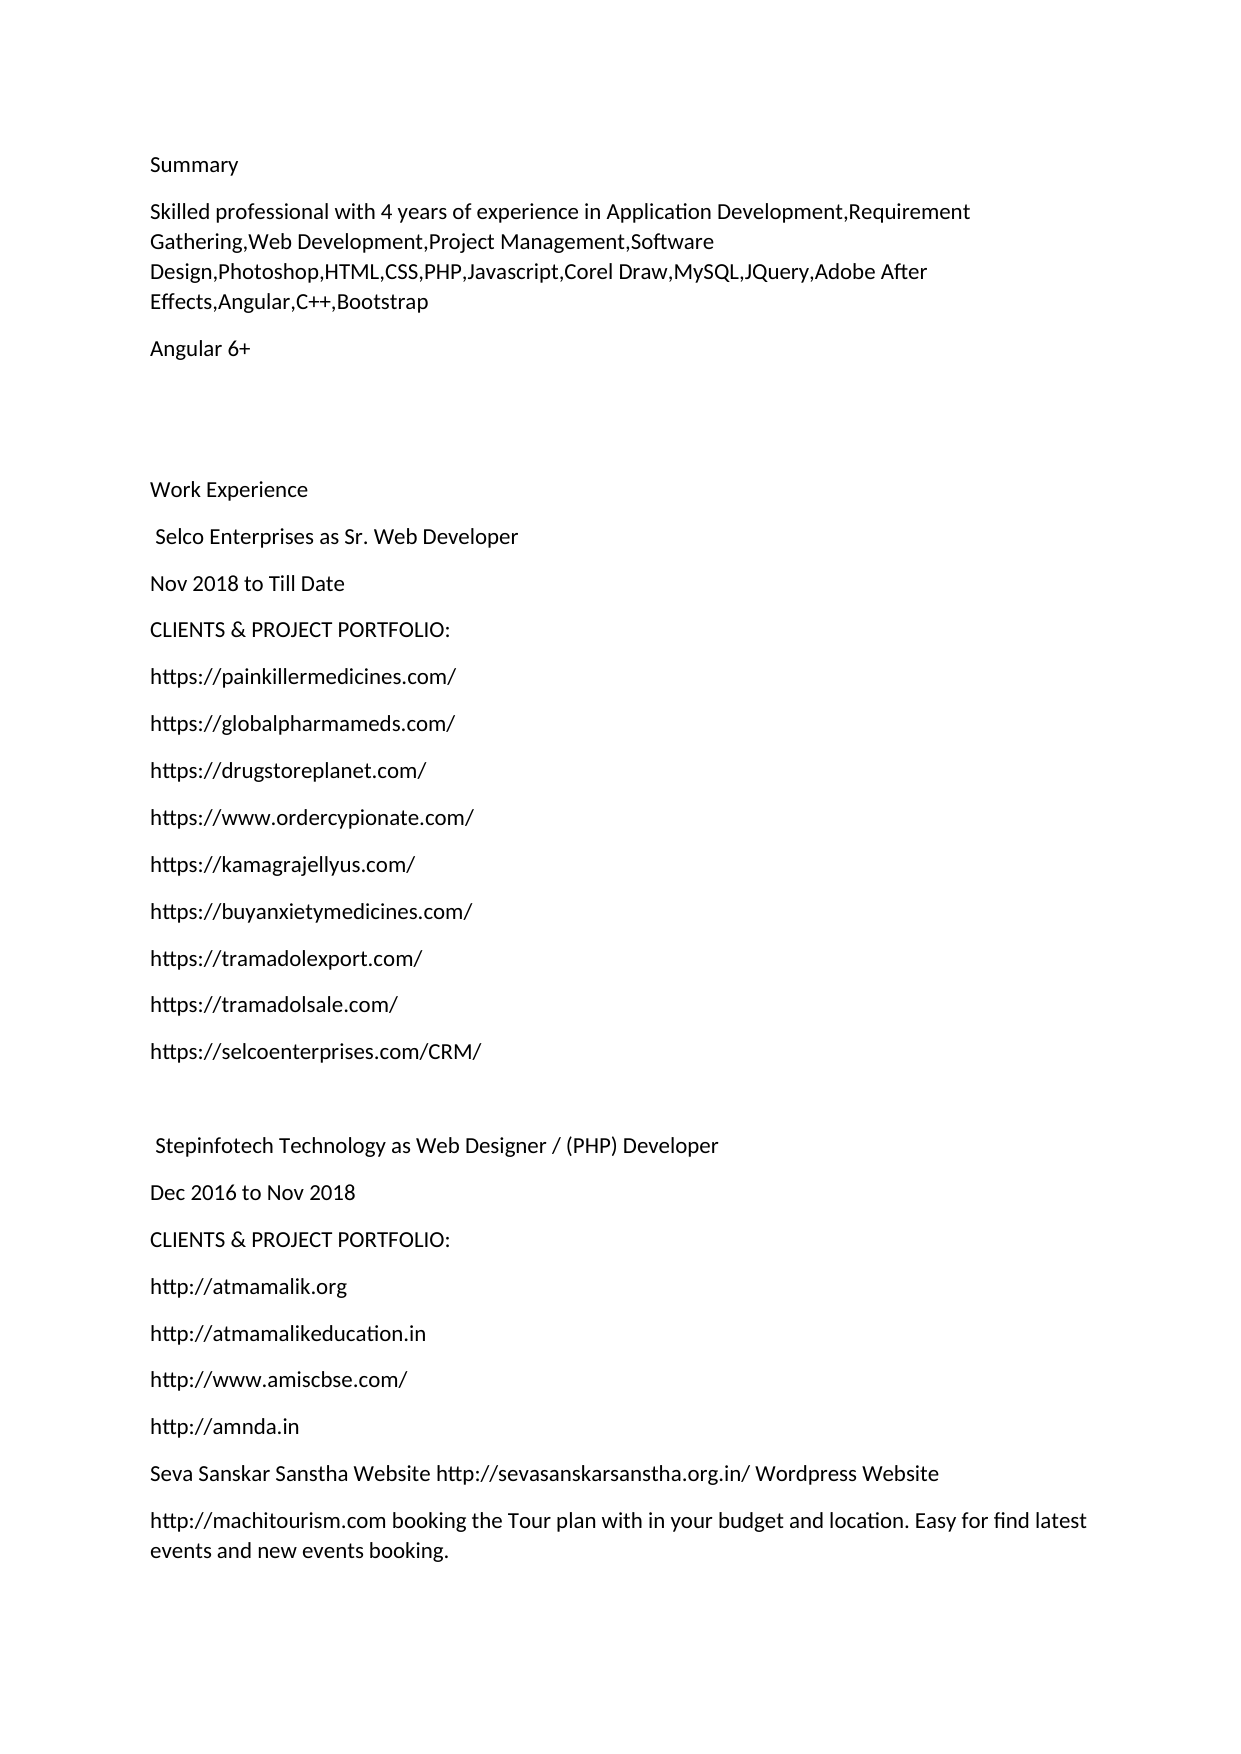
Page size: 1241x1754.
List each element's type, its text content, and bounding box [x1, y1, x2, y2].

text http://www.amiscbse.com/ [150, 1366, 1090, 1394]
text CLIENTS & PROJECT PORTFOLIO: [150, 616, 1090, 644]
text https://kamagrajellyus.com/ [150, 850, 1090, 878]
text Angular 6+ [150, 334, 1090, 362]
text Stepinfotech Technology as Web Designer / (PHP) Developer [150, 1131, 1090, 1159]
text http://machitourism.com booking the Tour plan with in your budget and location. Easy for find latest events and new events booking. [150, 1506, 1090, 1564]
text Nov 2018 to Till Date [150, 569, 1090, 597]
text Skilled professional with 4 years of experience in Application Development,Requirement Gathering,Web Development,Project Management,Software Design,Photoshop,HTML,CSS,PHP,Javascript,Corel Draw,MySQL,JQuery,Adobe After Effects,Angular,C++,Bootstrap [150, 197, 1090, 316]
text http://atmamalik.org [150, 1272, 1090, 1300]
text http://amnda.in [150, 1412, 1090, 1441]
text Dec 2016 to Nov 2018 [150, 1178, 1090, 1206]
text Work Experience [150, 475, 1090, 503]
text https://tramadolexport.com/ [150, 944, 1090, 972]
text https://tramadolsale.com/ [150, 991, 1090, 1019]
text https://www.ordercypionate.com/ [150, 803, 1090, 831]
text https://selcoenterprises.com/CRM/ [150, 1037, 1090, 1066]
text https://buyanxietymedicines.com/ [150, 897, 1090, 925]
text http://atmamalikeducation.in [150, 1319, 1090, 1347]
text https://painkillermedicines.com/ [150, 662, 1090, 691]
text Selco Enterprises as Sr. Web Developer [150, 522, 1090, 550]
text Summary [150, 150, 1090, 178]
text https://drugstoreplanet.com/ [150, 756, 1090, 784]
text https://globalpharmameds.com/ [150, 709, 1090, 737]
text CLIENTS & PROJECT PORTFOLIO: [150, 1225, 1090, 1253]
text Seva Sanskar Sanstha Website http://sevasanskarsanstha.org.in/ Wordpress Website [150, 1459, 1090, 1487]
